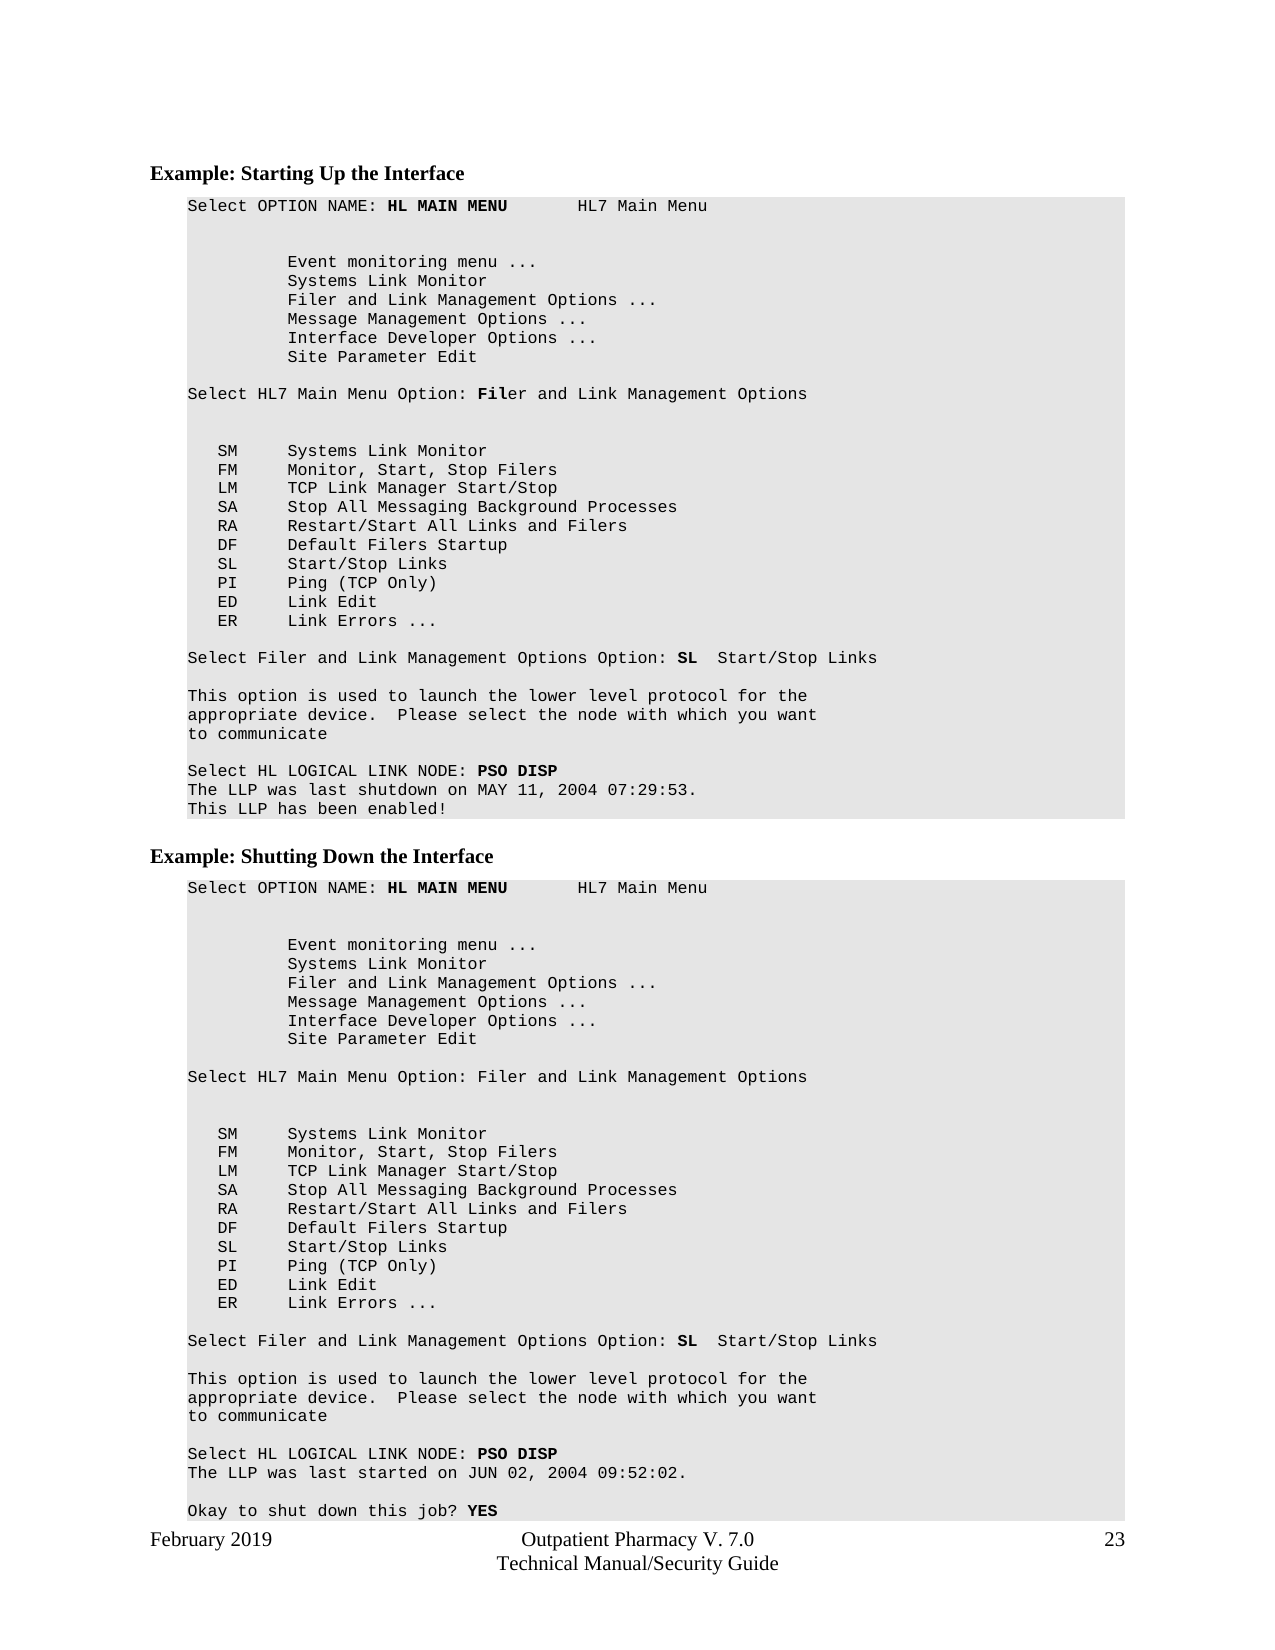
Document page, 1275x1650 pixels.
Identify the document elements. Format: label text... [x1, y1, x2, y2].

text FM Monitor, Start, Stop Filers [187, 461, 1125, 480]
text ER Link Errors ... [187, 1295, 1125, 1314]
text This option is used to launch the lower level protocol for the [187, 687, 1125, 706]
text Select HL LOGICAL LINK NODE: PSO DISP [187, 1446, 1125, 1464]
subtitle Example: Shutting Down the Interface [150, 843, 1125, 868]
text The LLP was last started on JUN 02, 2004 09:52:02. [187, 1464, 1125, 1483]
text Event monitoring menu ... [187, 254, 1125, 273]
text Message Management Options ... [187, 310, 1125, 329]
text SM Systems Link Monitor [187, 1125, 1125, 1144]
text Select Filer and Link Management Options Option: SL Start/Stop Links [187, 1333, 1125, 1351]
text LM TCP Link Manager Start/Stop [187, 480, 1125, 499]
text SL Start/Stop Links [187, 1238, 1125, 1257]
text The LLP was last shutdown on MAY 11, 2004 07:29:53. [187, 782, 1125, 801]
text FM Monitor, Start, Stop Filers [187, 1144, 1125, 1163]
text Select Filer and Link Management Options Option: SL Start/Stop Links [187, 650, 1125, 669]
text appropriate device. Please select the node with which you want [187, 706, 1125, 725]
text This option is used to launch the lower level protocol for the [187, 1370, 1125, 1389]
text ED Link Edit [187, 1276, 1125, 1295]
text RA Restart/Start All Links and Filers [187, 518, 1125, 537]
text Select OPTION NAME: HL MAIN MENU HL7 Main Menu [187, 880, 1125, 899]
text to communicate [187, 1408, 1125, 1427]
text PI Ping (TCP Only) [187, 574, 1125, 593]
text Message Management Options ... [187, 993, 1125, 1012]
text Select HL7 Main Menu Option: Filer and Link Management Options [187, 1069, 1125, 1087]
text Filer and Link Management Options ... [187, 974, 1125, 993]
text Systems Link Monitor [187, 273, 1125, 292]
text ED Link Edit [187, 593, 1125, 612]
text SL Start/Stop Links [187, 556, 1125, 574]
text PI Ping (TCP Only) [187, 1257, 1125, 1276]
text Event monitoring menu ... [187, 937, 1125, 956]
text DF Default Filers Startup [187, 537, 1125, 556]
text LM TCP Link Manager Start/Stop [187, 1163, 1125, 1182]
text This LLP has been enabled! [187, 801, 1125, 819]
text Site Parameter Edit [187, 1031, 1125, 1050]
text ER Link Errors ... [187, 612, 1125, 631]
text SA Stop All Messaging Background Processes [187, 1182, 1125, 1201]
text SA Stop All Messaging Background Processes [187, 499, 1125, 518]
text Select HL7 Main Menu Option: Filer and Link Management Options [187, 386, 1125, 405]
text Systems Link Monitor [187, 956, 1125, 974]
text appropriate device. Please select the node with which you want [187, 1389, 1125, 1408]
text RA Restart/Start All Links and Filers [187, 1201, 1125, 1219]
text Select HL LOGICAL LINK NODE: PSO DISP [187, 763, 1125, 782]
text Interface Developer Options ... [187, 1012, 1125, 1031]
text Interface Developer Options ... [187, 329, 1125, 348]
text to communicate [187, 725, 1125, 744]
text SM Systems Link Monitor [187, 442, 1125, 461]
subtitle Example: Starting Up the Interface [150, 161, 1125, 185]
text DF Default Filers Startup [187, 1219, 1125, 1238]
text Okay to shut down this job? YES [187, 1502, 1125, 1521]
text Select OPTION NAME: HL MAIN MENU HL7 Main Menu [187, 197, 1125, 216]
text Filer and Link Management Options ... [187, 292, 1125, 310]
text Site Parameter Edit [187, 348, 1125, 367]
